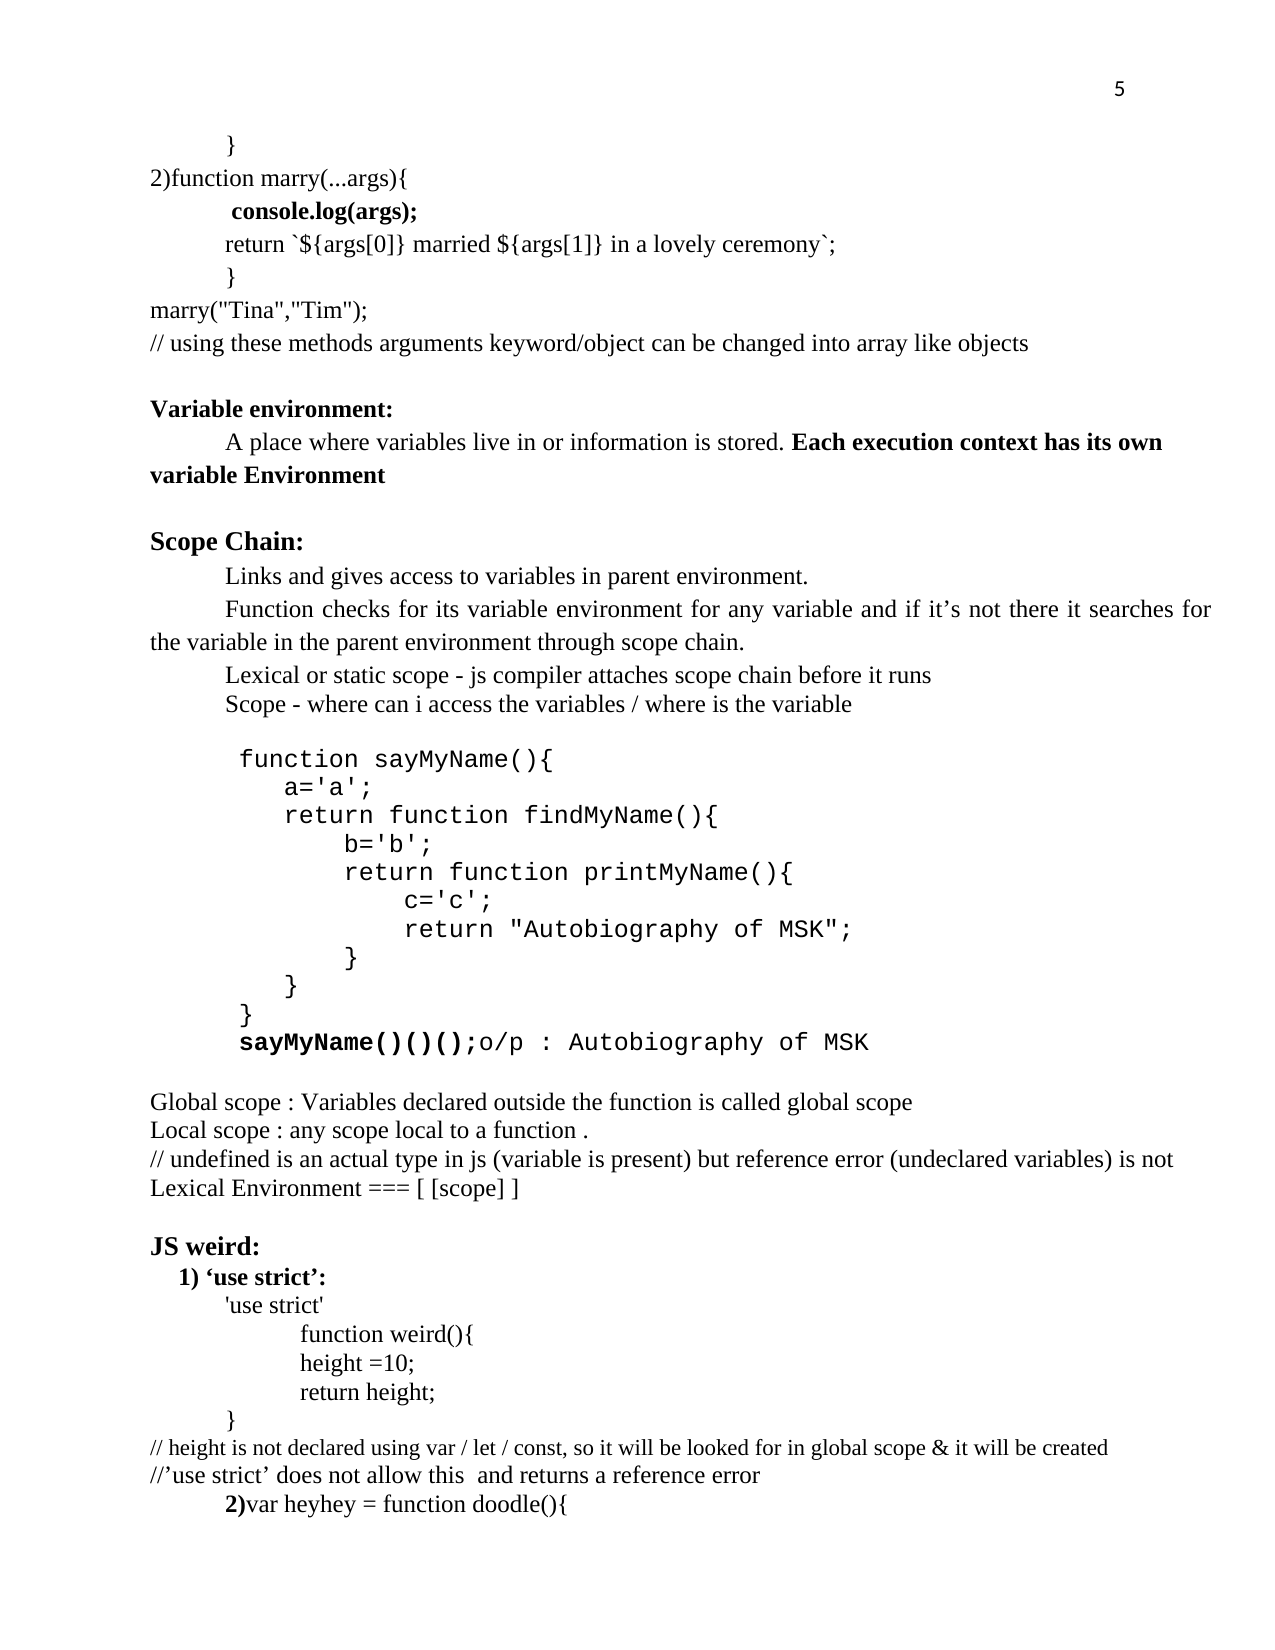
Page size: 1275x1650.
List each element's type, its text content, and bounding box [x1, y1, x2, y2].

text 2)function marry(...args){ [150, 163, 1162, 192]
text Local scope : any scope local to a function . [150, 1115, 1213, 1144]
text return function findMyName(){ [239, 803, 1213, 831]
text } [150, 262, 1162, 291]
text a='a'; [239, 774, 1213, 803]
text marry("Tina","Tim"); [150, 295, 1162, 324]
text height =10; [150, 1348, 1213, 1377]
text function weird(){ [225, 1319, 1213, 1348]
text JS weird: [150, 1230, 1213, 1262]
text } [150, 130, 1162, 158]
text return height; [150, 1377, 1213, 1405]
text } [239, 944, 1213, 973]
text Scope - where can i access the variables / where is the variable [150, 689, 1213, 717]
text Lexical or static scope - js compiler attaches scope chain before it runs [150, 660, 1213, 689]
text A place where variables live in or information is stored. Each execution context has its own variable Environment [150, 427, 1162, 489]
text } [239, 1001, 1213, 1029]
text b='b'; [239, 831, 1213, 859]
text return "Autobiography of MSK"; [239, 916, 1213, 944]
text Lexical Environment === [ [scope] ] [150, 1173, 1213, 1202]
text 2)var heyhey = function doodle(){ [150, 1489, 1213, 1518]
text } [150, 1405, 1213, 1434]
text return function printMyName(){ [239, 859, 1213, 888]
text //’use strict’ does not allow this and returns a reference error [150, 1460, 1213, 1489]
text console.log(args); [150, 196, 1162, 224]
text // height is not declared using var / let / const, so it will be looked for in global scope & it will be created [150, 1434, 1213, 1460]
text 1) ‘use strict’: [150, 1262, 1213, 1290]
text Global scope : Variables declared outside the function is called global scope [150, 1087, 1213, 1115]
text // undefined is an actual type in js (variable is present) but reference error (undeclared variables) is not [150, 1144, 1213, 1173]
text function sayMyName(){ [239, 746, 1213, 774]
text return `${args[0]} married ${args[1]} in a lovely ceremony`; [150, 229, 1162, 258]
text Function checks for its variable environment for any variable and if it’s not there it searches for the variable in the parent environment through scope chain. [150, 594, 1213, 656]
text Scope Chain: [150, 525, 1213, 556]
text sayMyName()()();o/p : Autobiography of MSK [239, 1029, 1213, 1058]
text Links and gives access to variables in parent environment. [150, 561, 1213, 590]
text // using these methods arguments keyword/object can be changed into array like objects [150, 328, 1162, 357]
text } [239, 973, 1213, 1001]
text c='c'; [239, 888, 1213, 916]
text 'use strict' [150, 1290, 1213, 1319]
text Variable environment: [150, 394, 1162, 423]
